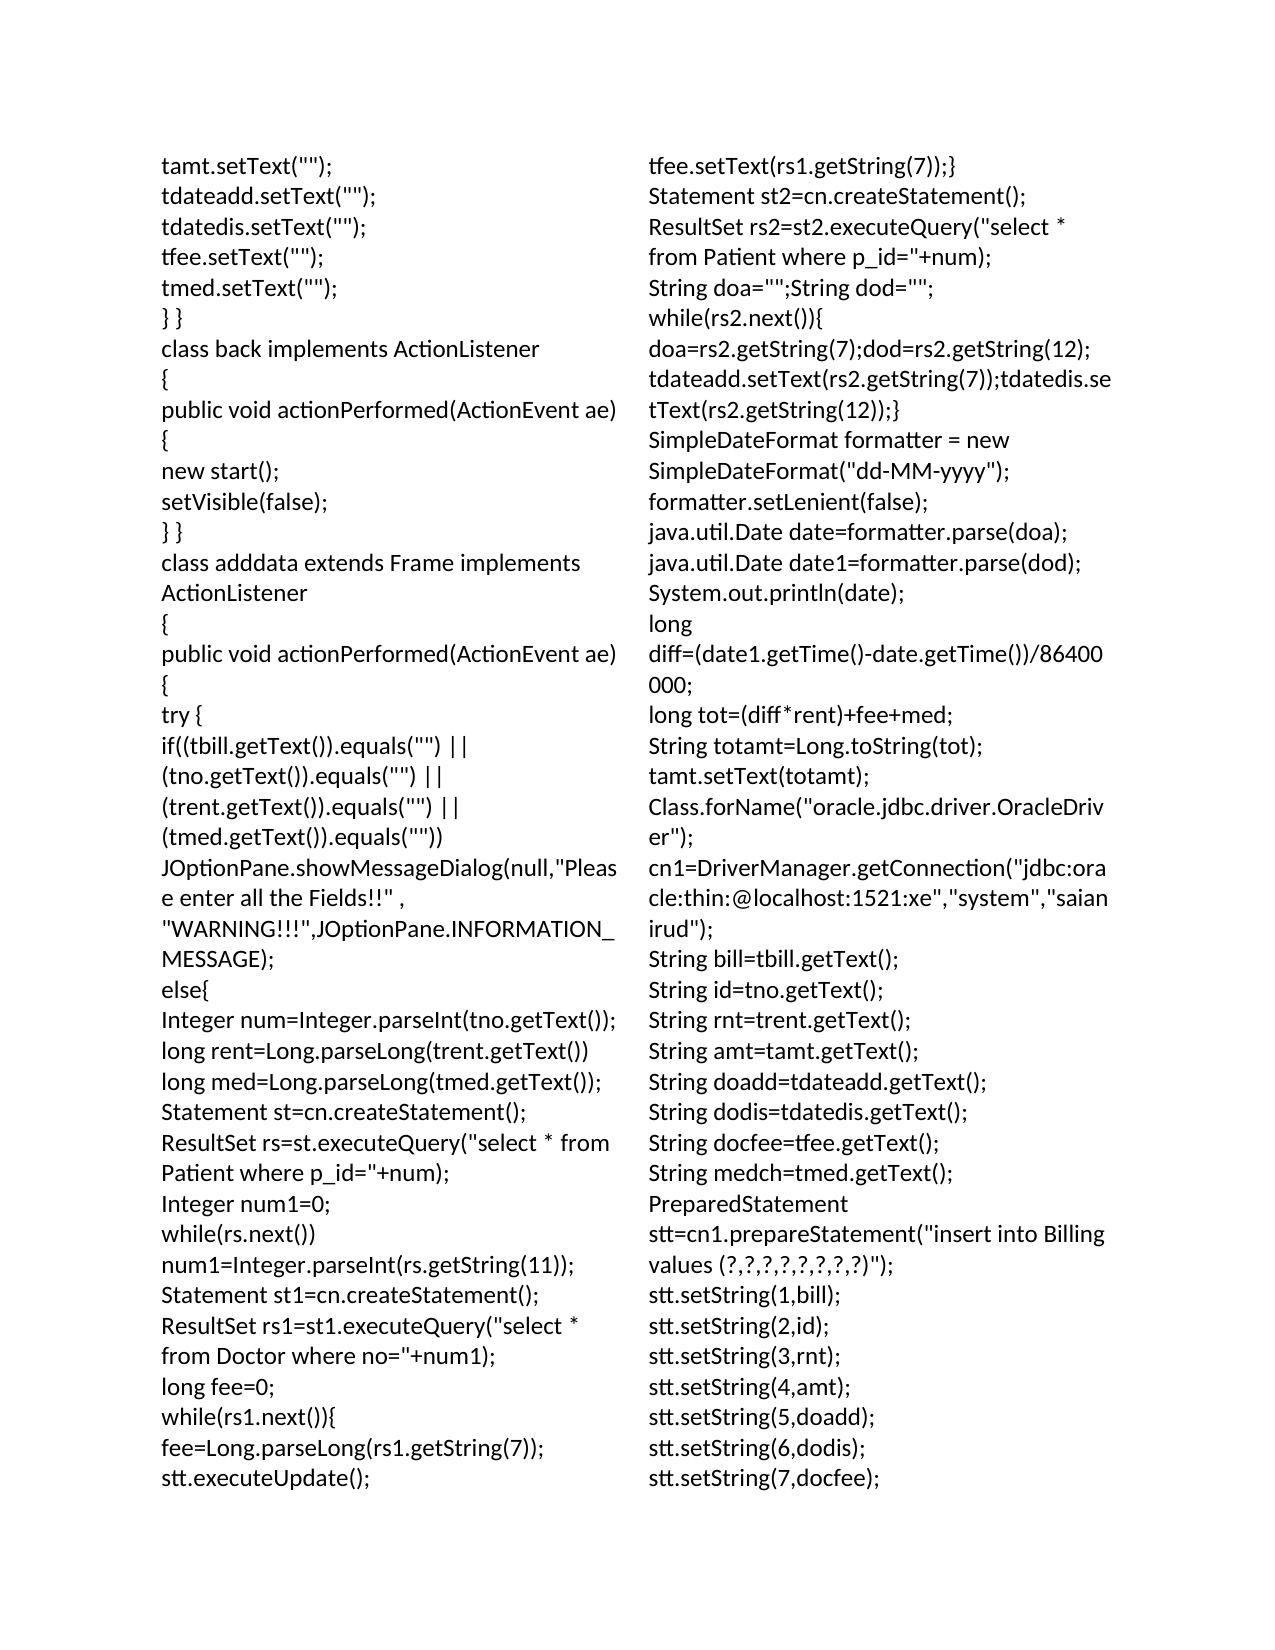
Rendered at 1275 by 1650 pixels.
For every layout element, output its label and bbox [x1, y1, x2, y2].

table_cell [637, 150, 1124, 1493]
table_cell [150, 150, 637, 1493]
